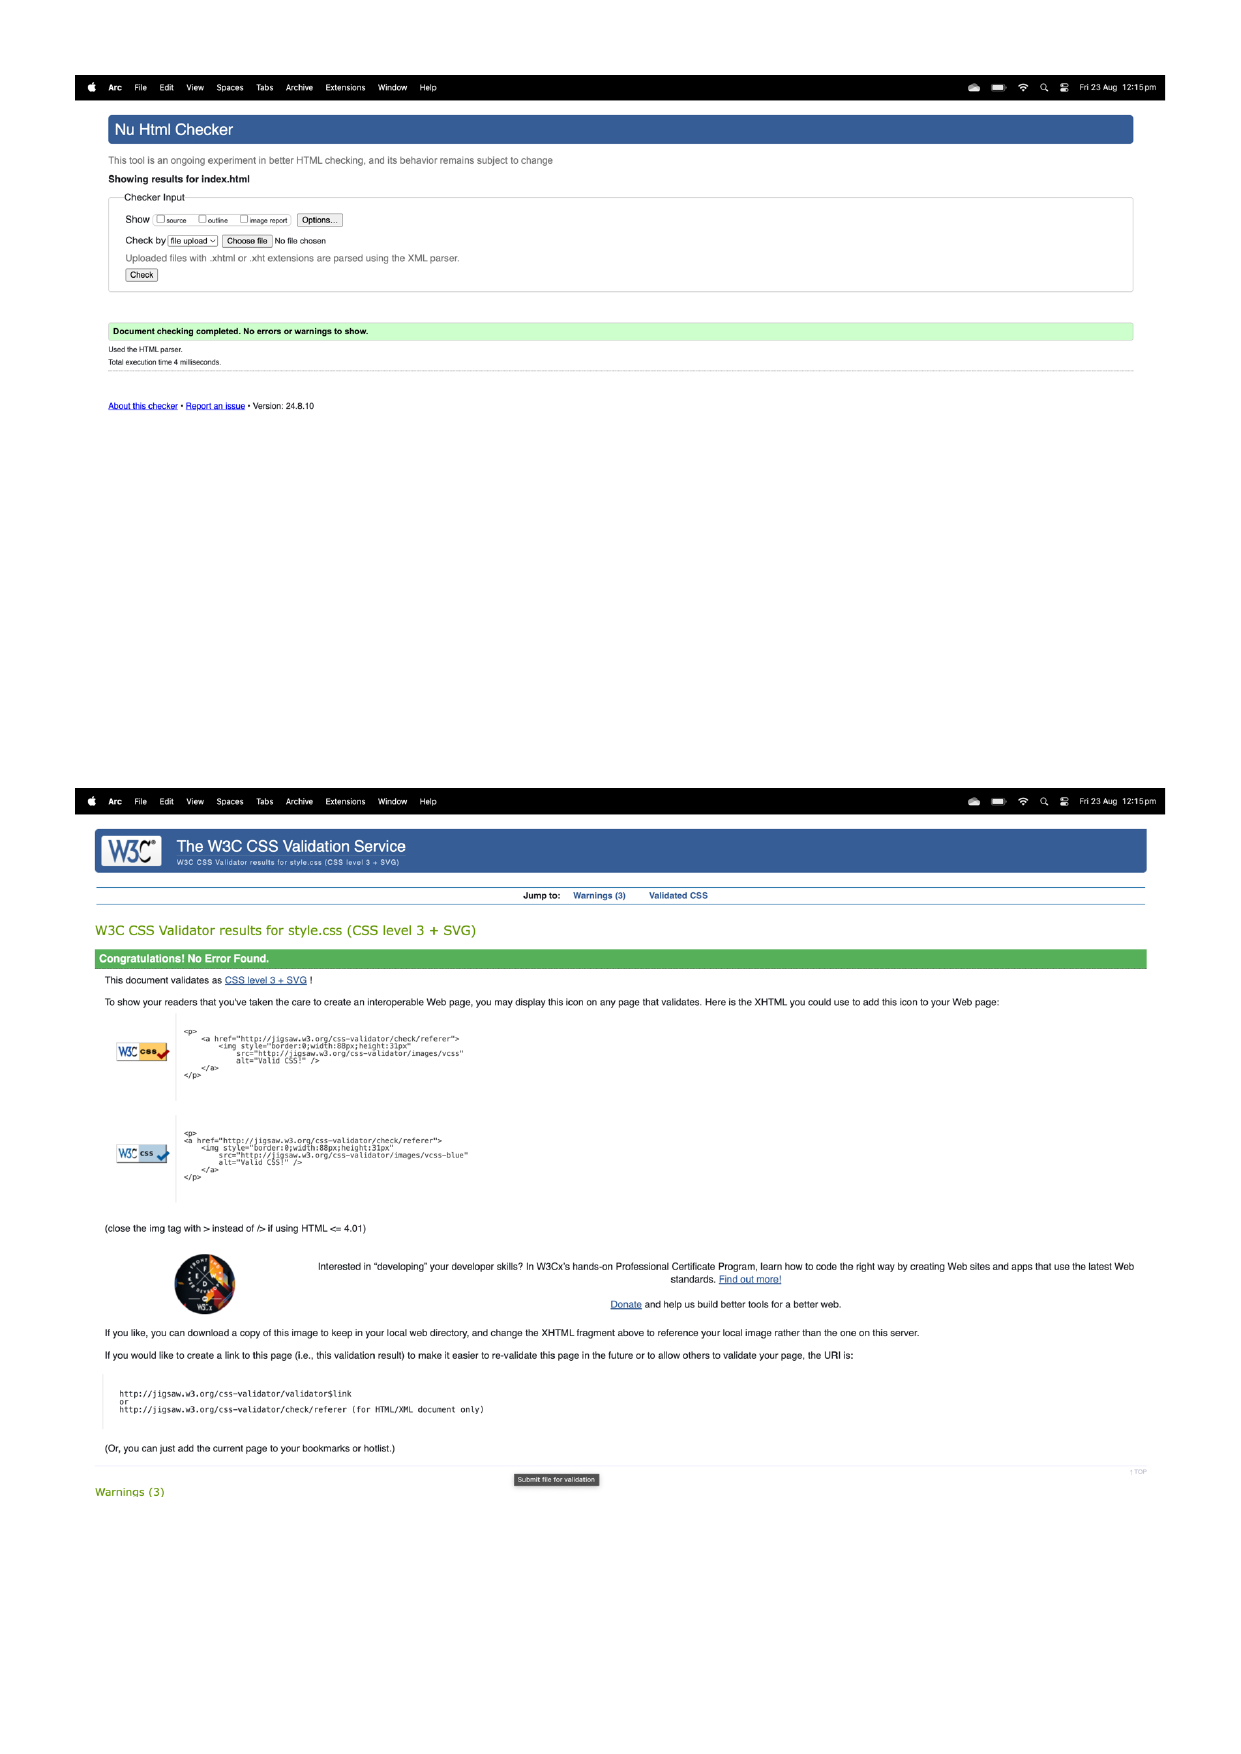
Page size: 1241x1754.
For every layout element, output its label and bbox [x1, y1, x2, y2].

picture [75, 788, 1166, 1497]
picture [75, 75, 1166, 783]
